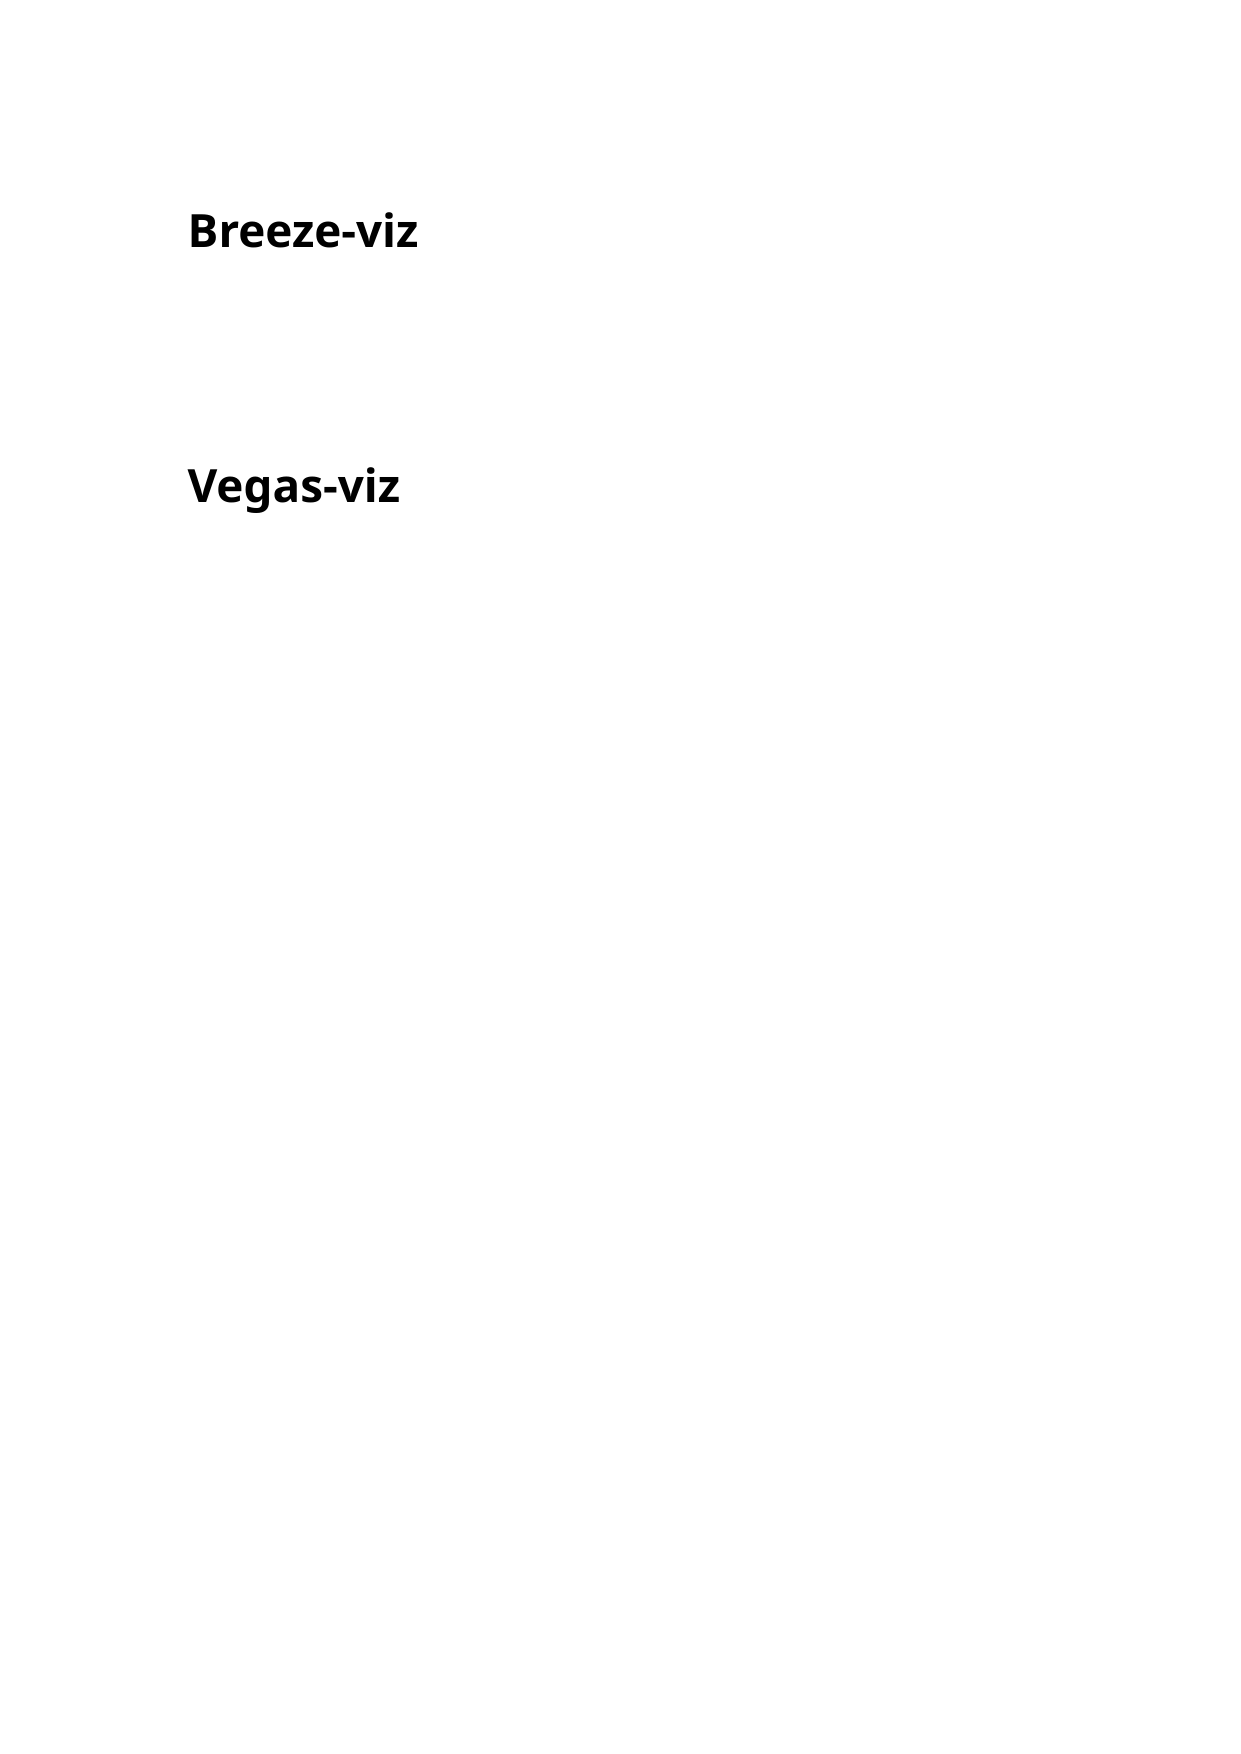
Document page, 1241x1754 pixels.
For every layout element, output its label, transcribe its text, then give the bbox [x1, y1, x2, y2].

subtitle Vegas-viz [187, 453, 1053, 518]
subtitle Breeze-viz [187, 197, 1053, 262]
